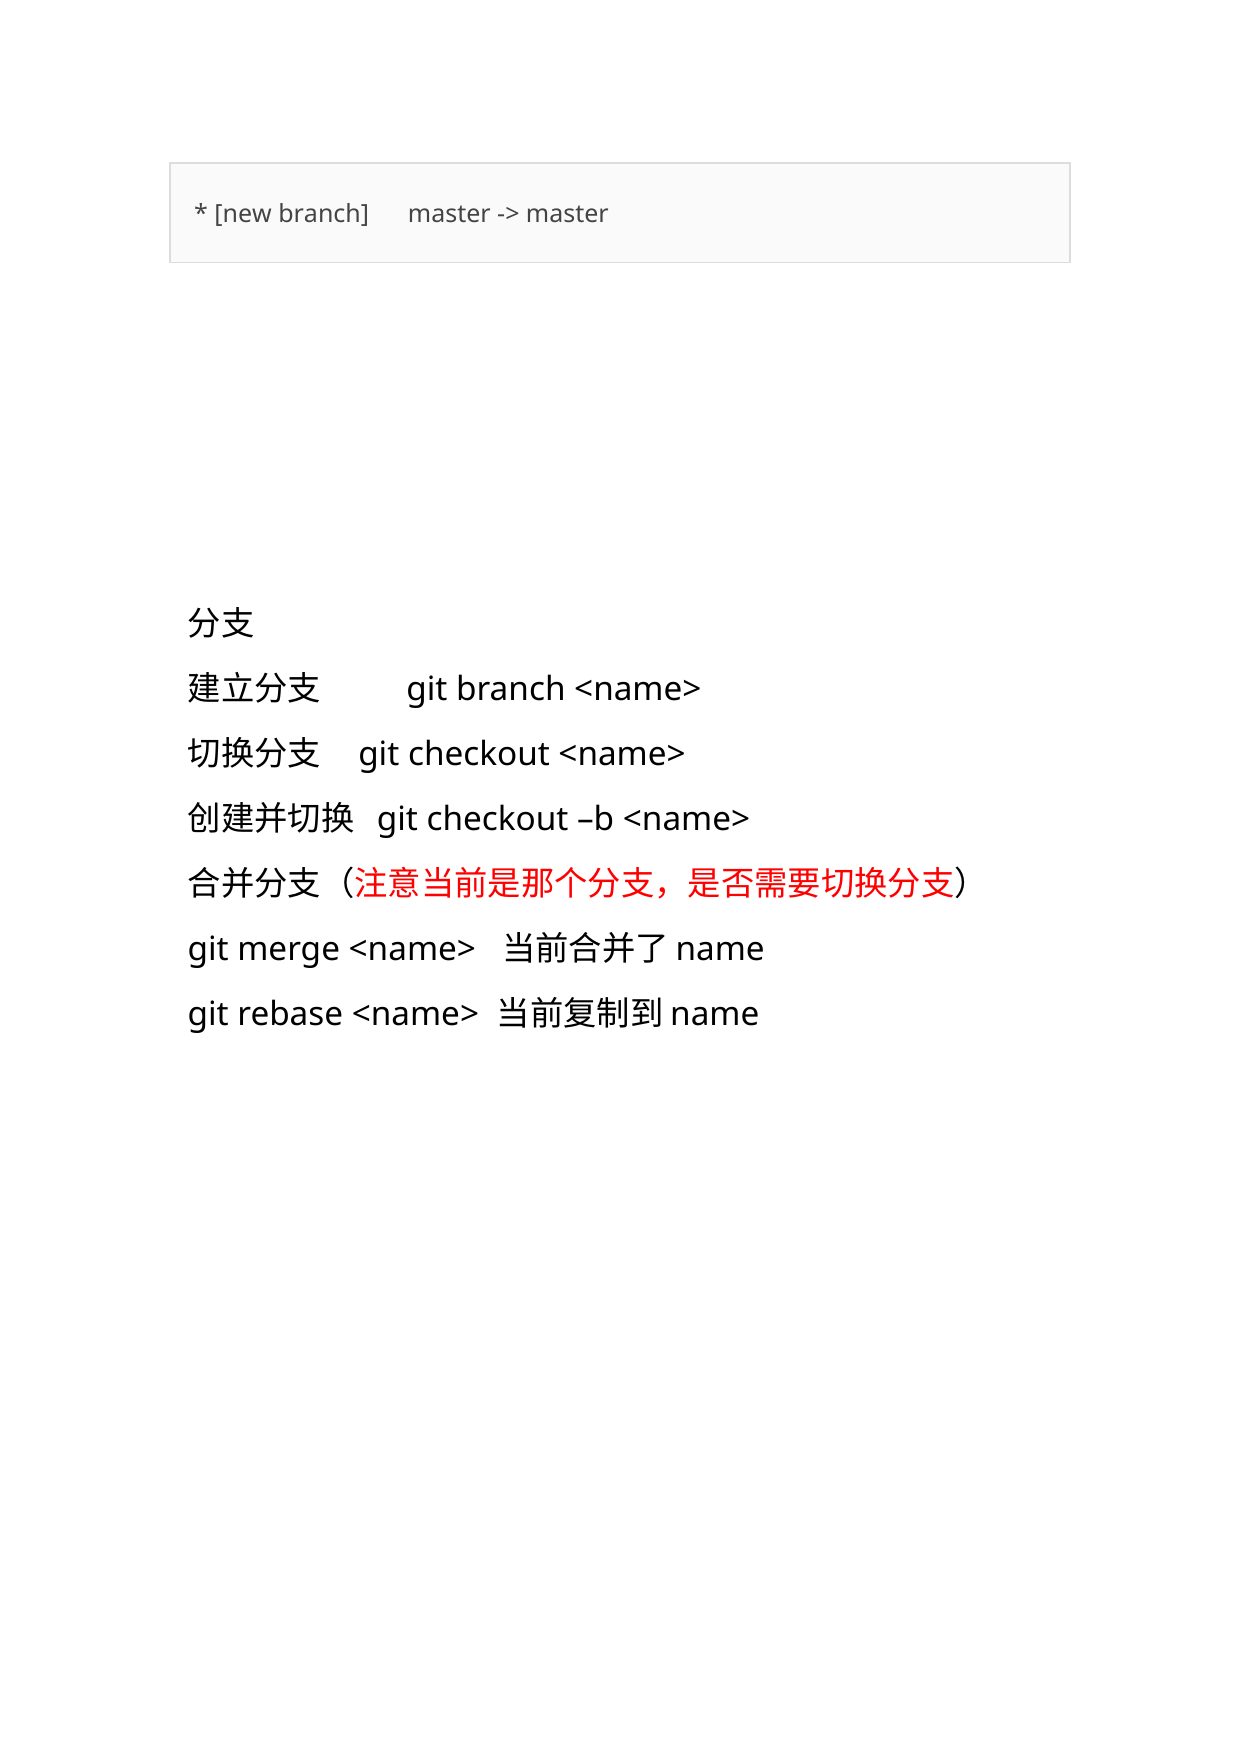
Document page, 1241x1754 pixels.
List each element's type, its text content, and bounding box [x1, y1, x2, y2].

text 分支 [187, 588, 1053, 653]
text 建立分支 git branch <name> [187, 653, 1053, 718]
text 合并分支（注意当前是那个分支，是否需要切换分支） [187, 848, 1053, 913]
text git merge <name> 当前合并了name [187, 913, 1053, 978]
text 创建并切换 git checkout –b <name> [187, 783, 1053, 848]
text git rebase <name> 当前复制到name [187, 978, 1053, 1043]
text 切换分支 git checkout <name> [187, 718, 1053, 783]
text * [new branch] master -> master [171, 164, 1069, 262]
